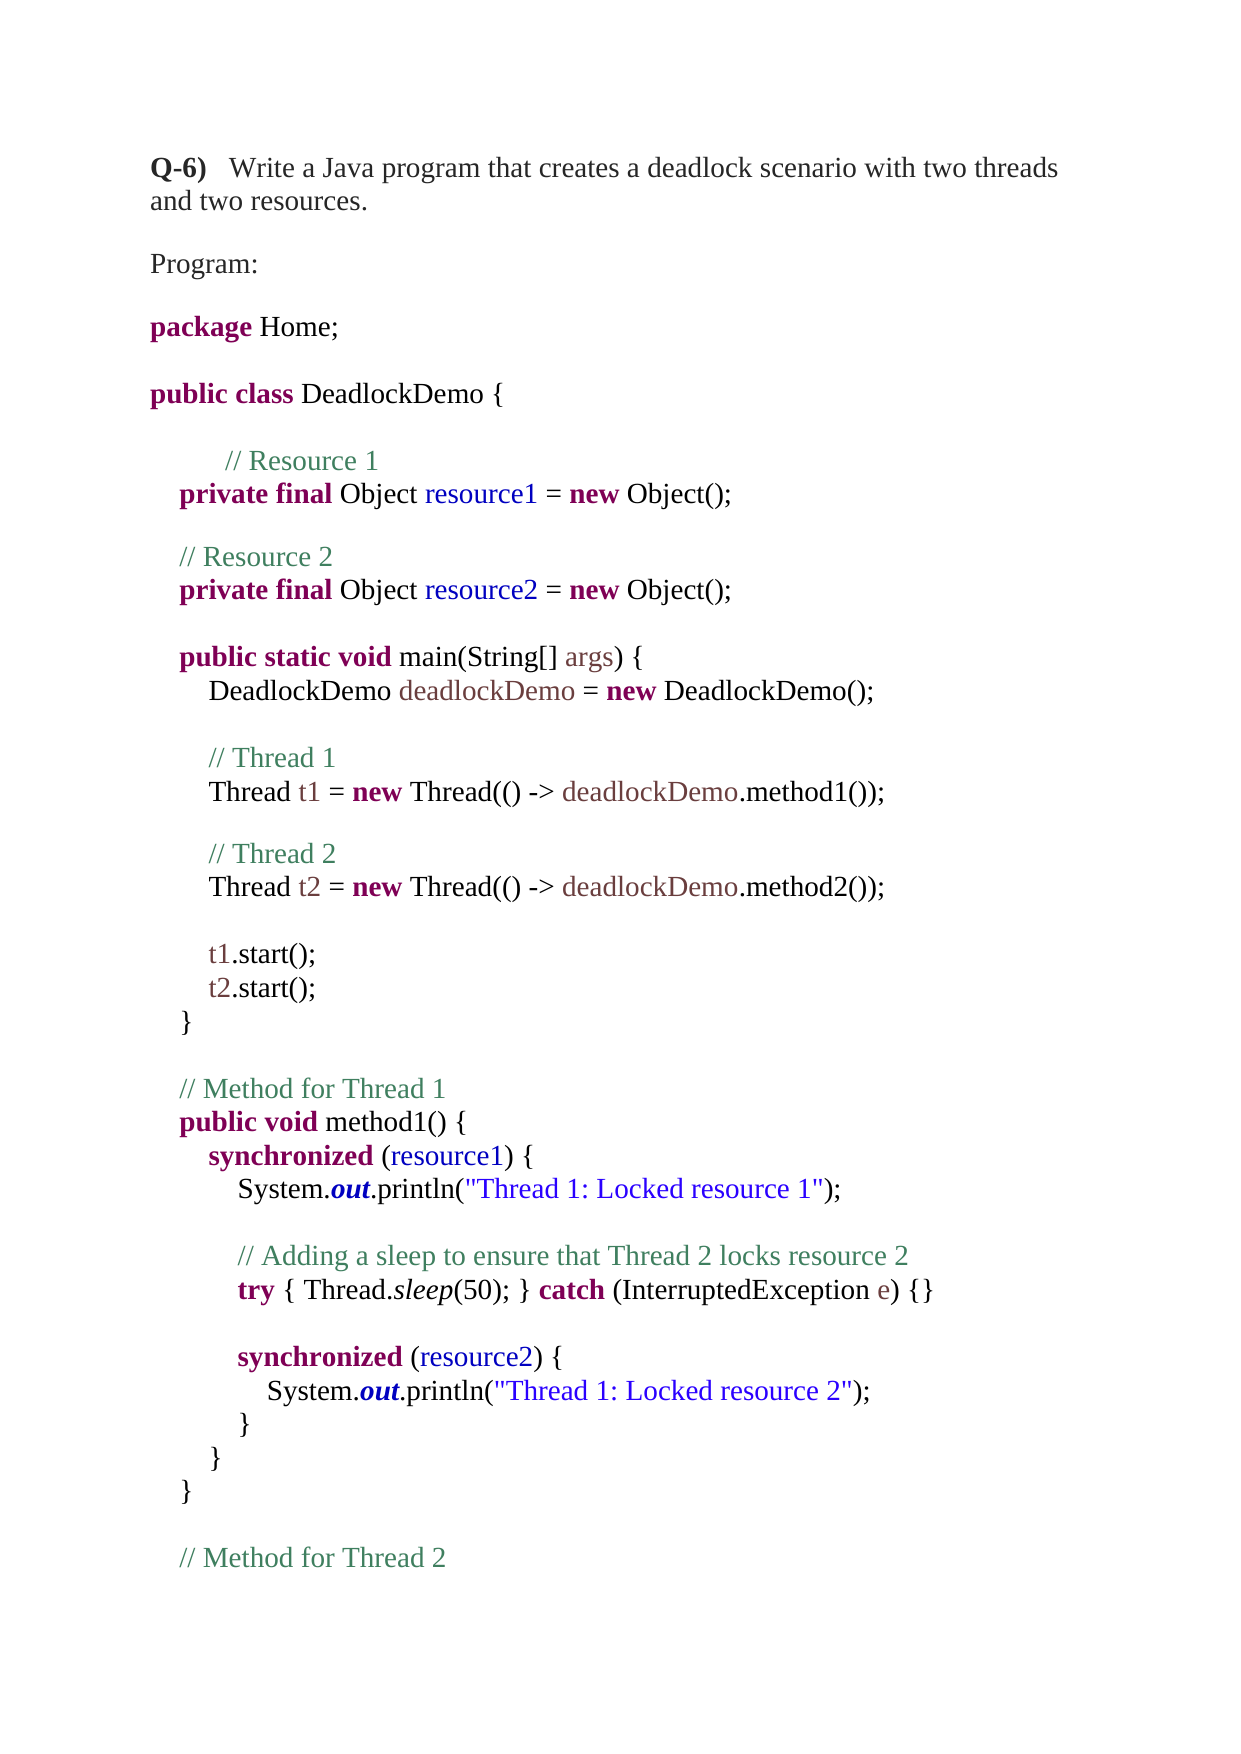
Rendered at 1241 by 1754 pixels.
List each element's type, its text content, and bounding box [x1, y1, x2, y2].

text // Thread 1 [150, 740, 1090, 774]
text package Home; [150, 309, 1090, 342]
text private final Object resource1 = new Object(); [150, 477, 1090, 510]
text public class DeadlockDemo { [150, 376, 1090, 409]
text private final Object resource2 = new Object(); [150, 572, 1090, 606]
text Program: [150, 246, 1090, 280]
text } [150, 1473, 1090, 1507]
text // Resource 2 [150, 539, 1090, 572]
text public void method1() { [150, 1104, 1090, 1138]
text // Adding a sleep to ensure that Thread 2 locks resource 2 [150, 1238, 1090, 1272]
text t2.start(); [150, 970, 1090, 1004]
text // Thread 2 [150, 836, 1090, 869]
text synchronized (resource1) { [150, 1138, 1090, 1171]
text } [150, 1406, 1090, 1440]
text System.out.println("Thread 1: Locked resource 2"); [150, 1373, 1090, 1406]
text } [150, 1004, 1090, 1037]
text public static void main(String[] args) { [150, 639, 1090, 673]
text // Method for Thread 1 [150, 1071, 1090, 1104]
text // Method for Thread 2 [150, 1540, 1090, 1574]
text // Resource 1 [150, 443, 1090, 477]
text DeadlockDemo deadlockDemo = new DeadlockDemo(); [150, 673, 1090, 707]
text } [150, 1440, 1090, 1473]
text Thread t1 = new Thread(() -> deadlockDemo.method1()); [150, 774, 1090, 807]
text try { Thread.sleep(50); } catch (InterruptedException e) {} [150, 1272, 1090, 1306]
text Q-6) Write a Java program that creates a deadlock scenario with two threads and two resources. [150, 150, 1090, 217]
text Thread t2 = new Thread(() -> deadlockDemo.method2()); [150, 869, 1090, 903]
text t1.start(); [150, 937, 1090, 970]
text System.out.println("Thread 1: Locked resource 1"); [150, 1171, 1090, 1205]
text synchronized (resource2) { [150, 1339, 1090, 1373]
